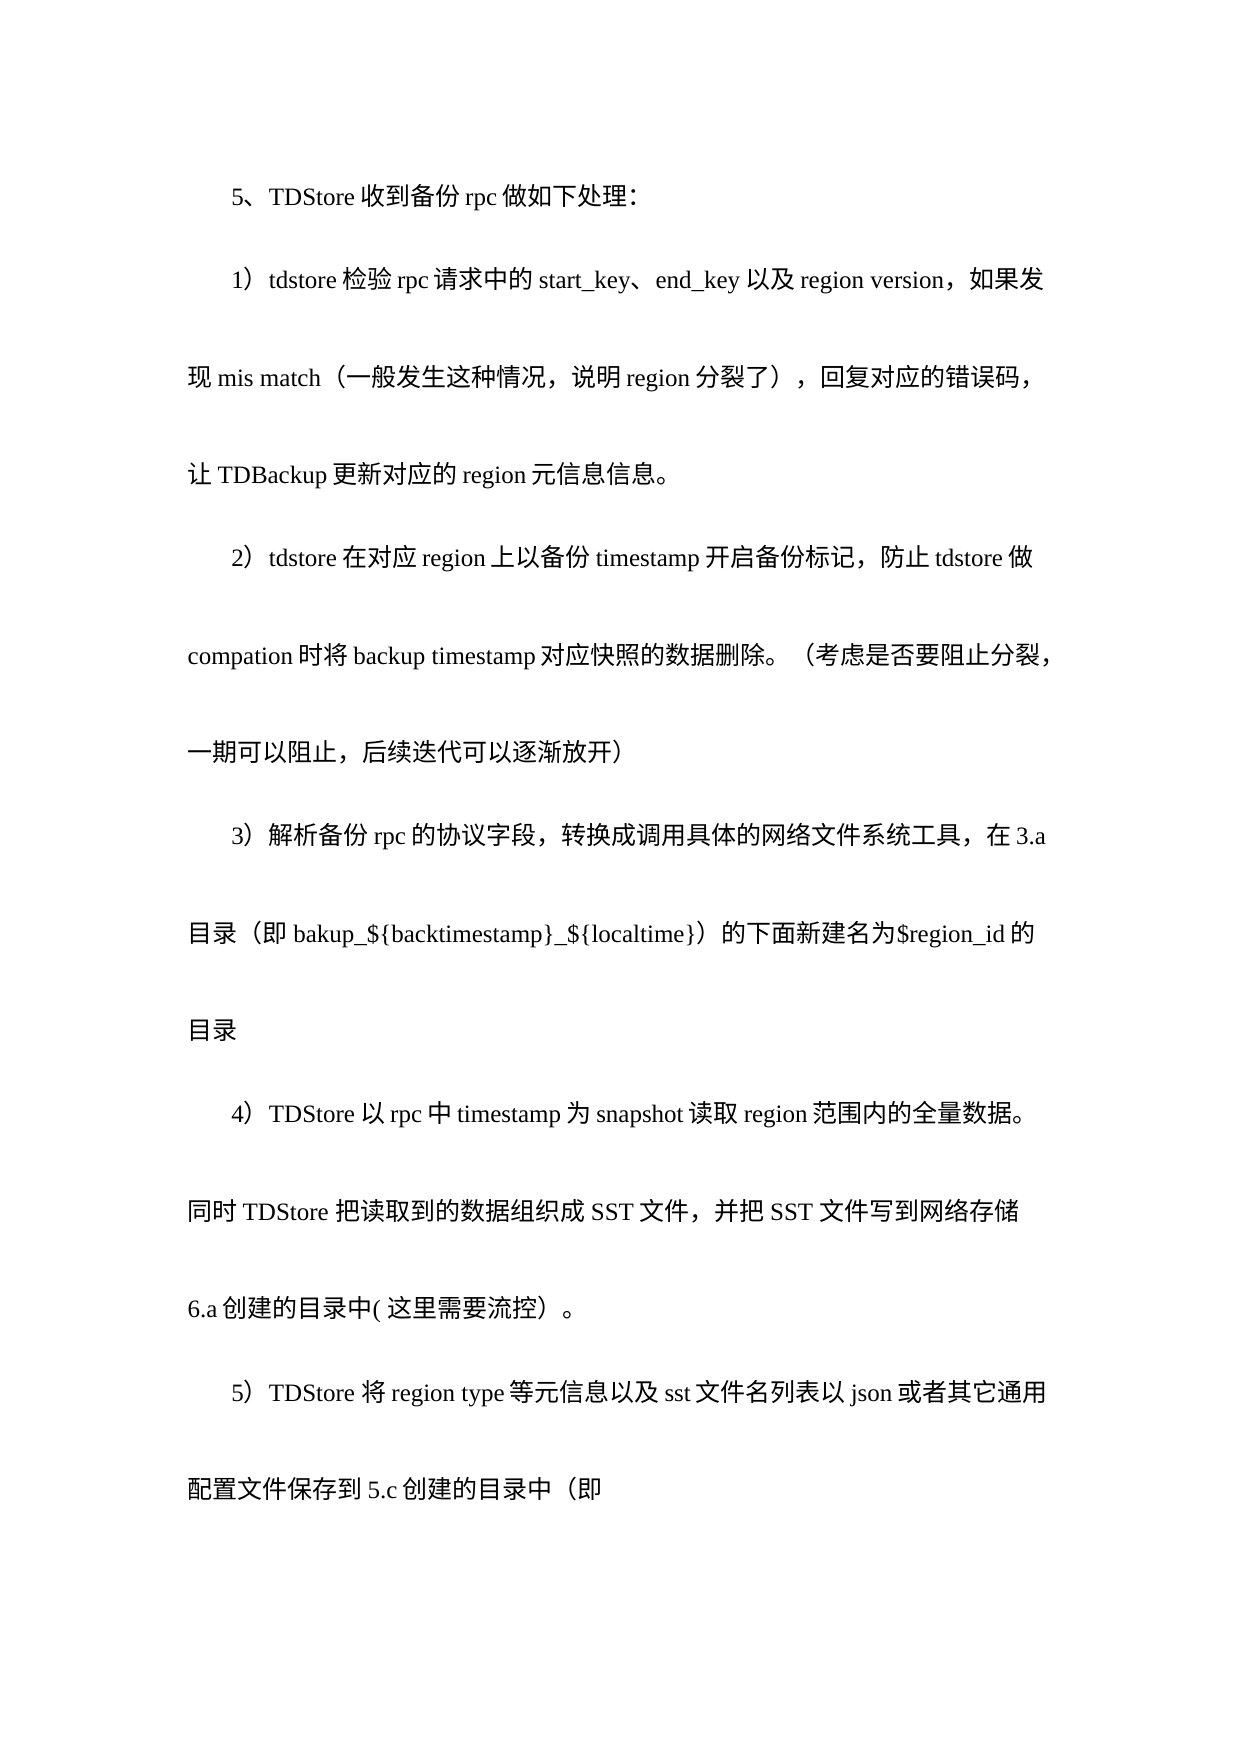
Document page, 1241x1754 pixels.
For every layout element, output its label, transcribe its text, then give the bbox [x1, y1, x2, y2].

text 1）tdstore检验rpc请求中的start_key、end_key以及region version，如果发现mis match（一般发生这种情况，说明region分裂了），回复对应的错误码，让TDBackup更新对应的region元信息信息。 [187, 245, 1053, 505]
text 3）解析备份rpc的协议字段，转换成调用具体的网络文件系统工具，在3.a目录（即 bakup_${backtimestamp}_${localtime}）的下面新建名为$region_id的目录 [187, 801, 1053, 1061]
text 4）TDStore以rpc中timestamp为snapshot读取region范围内的全量数据。同时TDStore 把读取到的数据组织成 SST 文件，并把 SST 文件写到网络存储6.a创建的目录中( 这里需要流控）。 [187, 1079, 1053, 1339]
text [187, 1358, 1053, 1520]
text 5、TDStore收到备份rpc做如下处理： [187, 162, 1053, 227]
text 2）tdstore在对应region上以备份timestamp开启备份标记，防止tdstore做compation时将backup timestamp对应快照的数据删除。（考虑是否要阻止分裂，一期可以阻止，后续迭代可以逐渐放开） [187, 523, 1053, 783]
